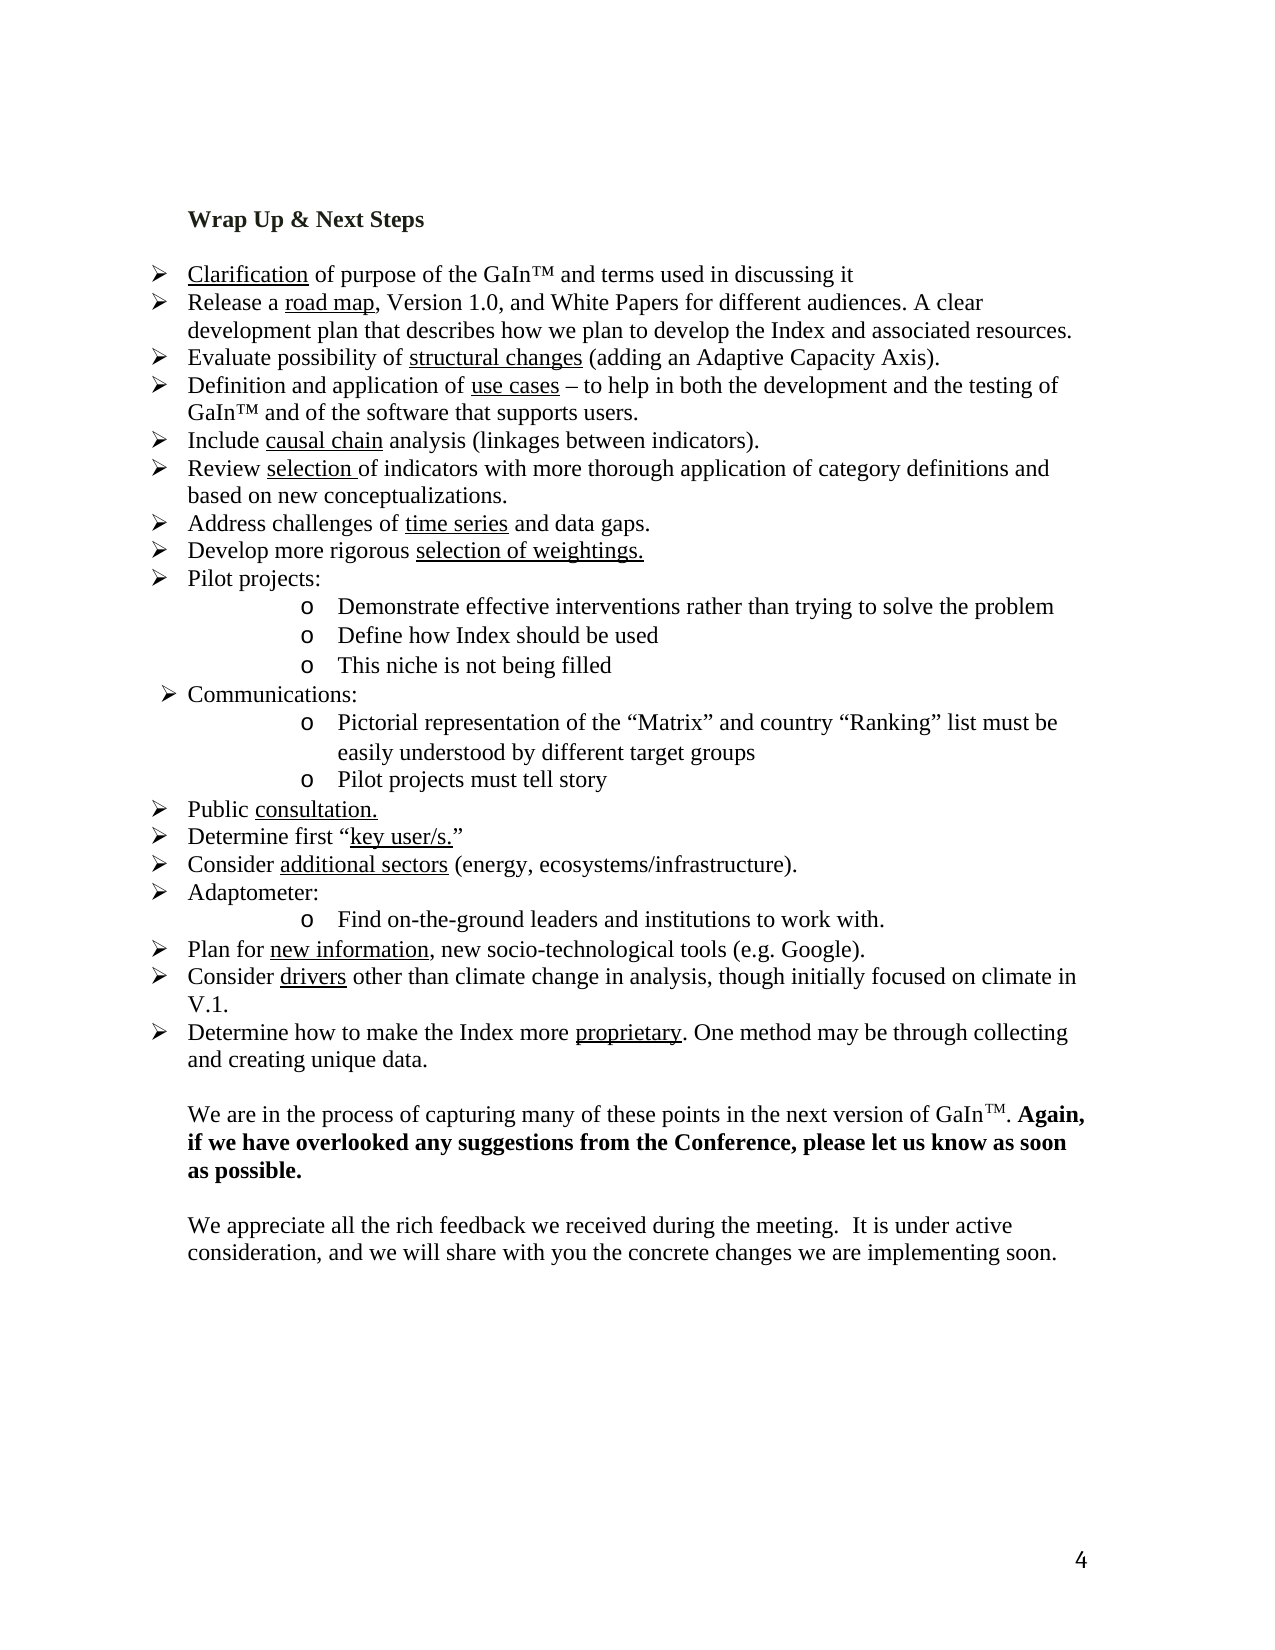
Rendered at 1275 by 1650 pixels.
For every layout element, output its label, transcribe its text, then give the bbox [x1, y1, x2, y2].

list Review selection of indicators with more thorough application of category definitions and based on new conceptualizations. [150, 454, 1087, 509]
list Determine how to make the Index more proprietary. One method may be through collecting and creating unique data. [150, 1018, 1087, 1073]
list Adaptometer: [150, 878, 1087, 905]
list Demonstrate effective interventions rather than trying to solve the problem [300, 592, 1087, 621]
text We appreciate all the rich feedback we received during the meeting. It is under active consideration, and we will share with you the concrete changes we are implementing soon. [187, 1211, 1087, 1266]
list Evaluate possibility of structural changes (adding an Adaptive Capacity Axis). [150, 343, 1087, 371]
list Determine first “key user/s.” [150, 822, 1087, 850]
list Plan for new information, new socio-technological tools (e.g. Google). [150, 935, 1087, 962]
text We are in the process of capturing many of these points in the next version of GaInTM. Again, if we have overlooked any suggestions from the Conference, please let us know as soon as possible. [187, 1100, 1087, 1183]
list This niche is not being filled [300, 651, 1087, 680]
list Define how Index should be used [300, 621, 1087, 651]
list Public consultation. [150, 795, 1087, 822]
list Definition and application of use cases – to help in both the development and the testing of GaIn™ and of the software that supports users. [150, 371, 1087, 426]
list Clarification of purpose of the GaIn™ and terms used in discussing it [150, 260, 1087, 288]
list Release a road map, Version 1.0, and White Papers for different audiences. A clear development plan that describes how we plan to develop the Index and associated resources. [150, 288, 1087, 343]
list Pictorial representation of the “Matrix” and country “Ranking” list must be easily understood by different target groups [300, 708, 1087, 765]
list Pilot projects must tell story [300, 765, 1087, 795]
list Address challenges of time series and data gaps. [150, 509, 1087, 536]
list Communications: [159, 680, 1087, 708]
list Include causal chain analysis (linkages between indicators). [150, 426, 1087, 454]
text Wrap Up & Next Steps [187, 205, 1087, 233]
list Find on-the-ground leaders and institutions to work with. [300, 905, 1087, 935]
list Develop more rigorous selection of weightings. [150, 536, 1087, 564]
list Pilot projects: [150, 564, 1087, 592]
list Consider drivers other than climate change in analysis, though initially focused on climate in V.1. [150, 962, 1087, 1018]
list Consider additional sectors (energy, ecosystems/infrastructure). [150, 850, 1087, 878]
